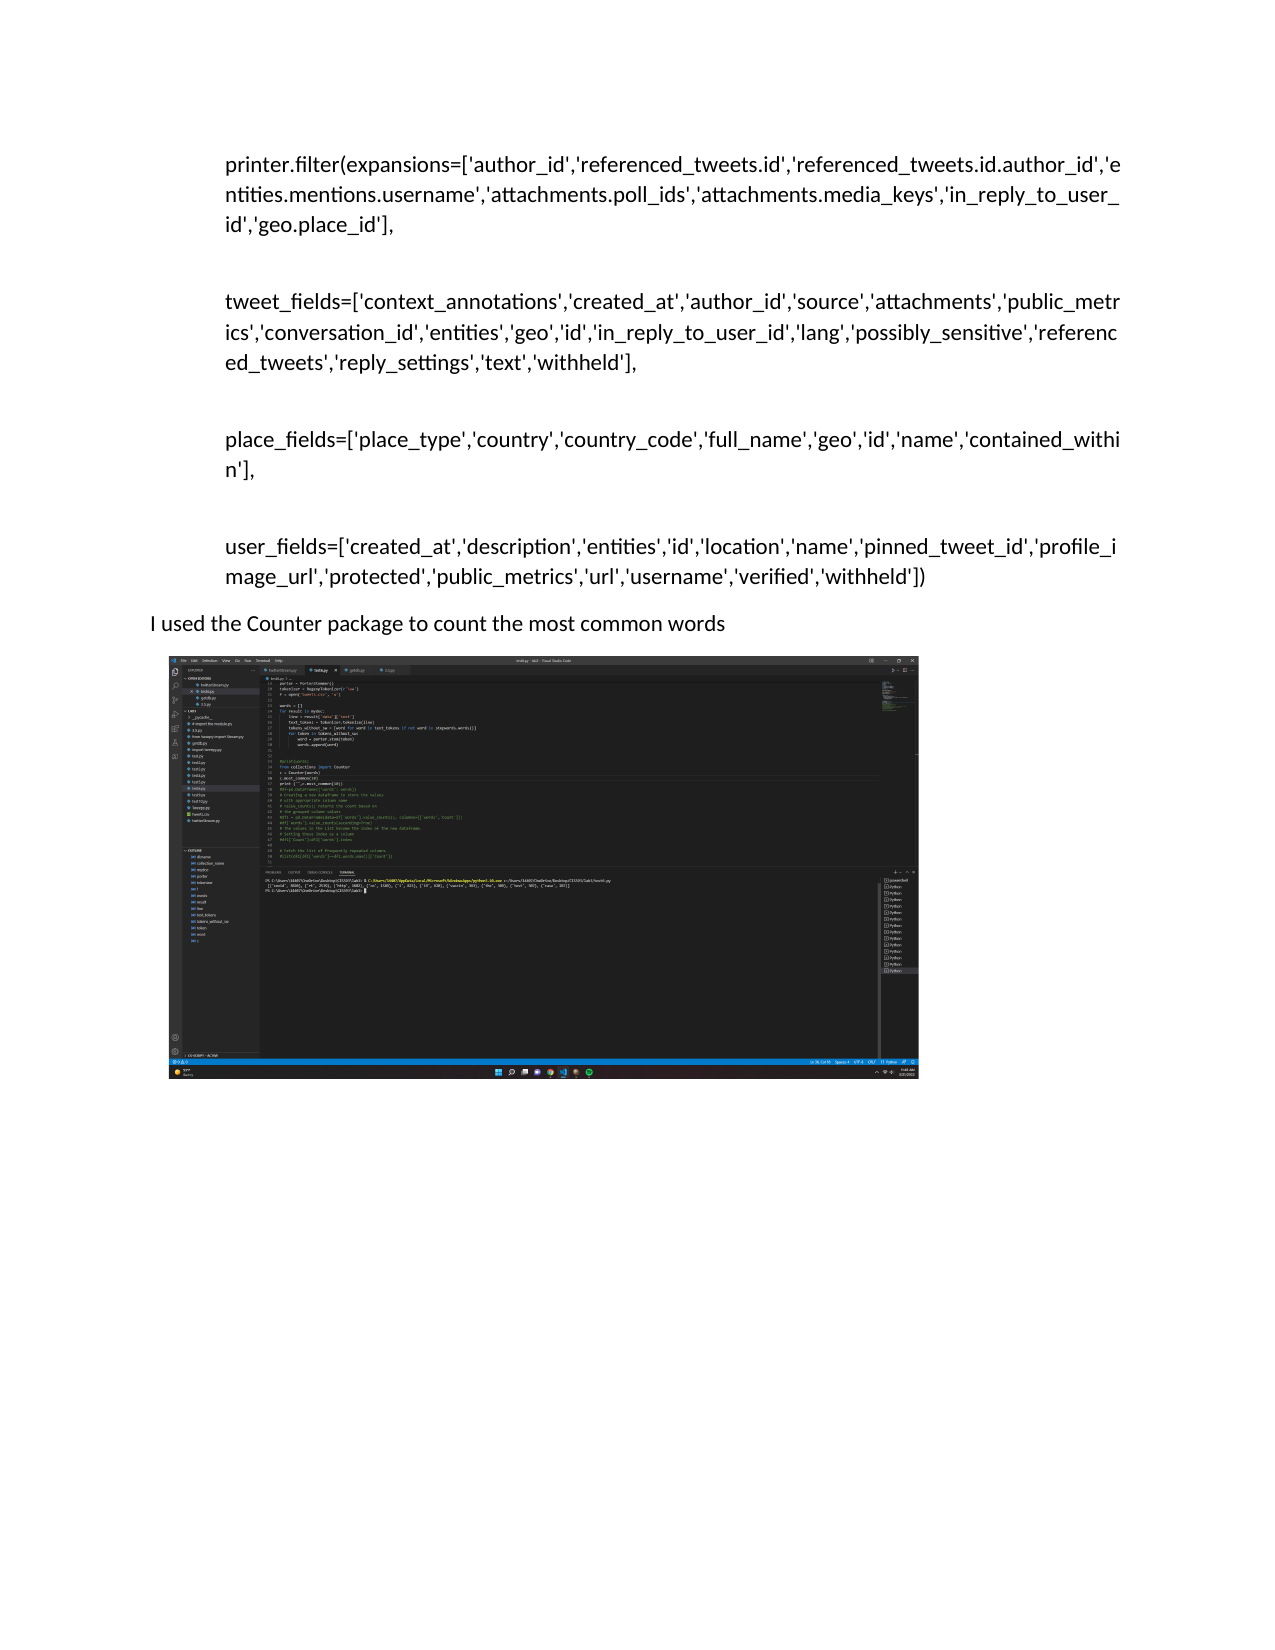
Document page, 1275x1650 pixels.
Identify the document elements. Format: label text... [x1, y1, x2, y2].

text user_fields=['created_at','description','entities','id','location','name','pinned_tweet_id','profile_image_url','protected','public_metrics','url','username','verified','withheld']) [225, 502, 1125, 591]
text I used the Counter package to count the most common words [150, 609, 1125, 637]
text place_fields=['place_type','country','country_code','full_name','geo','id','name','contained_within'], [225, 395, 1125, 483]
text printer.filter(expansions=['author_id','referenced_tweets.id','referenced_tweets.id.author_id','entities.mentions.username','attachments.poll_ids','attachments.media_keys','in_reply_to_user_id','geo.place_id'], [225, 150, 1125, 238]
text tweet_fields=['context_annotations','created_at','author_id','source','attachments','public_metrics','conversation_id','entities','geo','id','in_reply_to_user_id','lang','possibly_sensitive','referenced_tweets','reply_settings','text','withheld'], [225, 257, 1125, 376]
